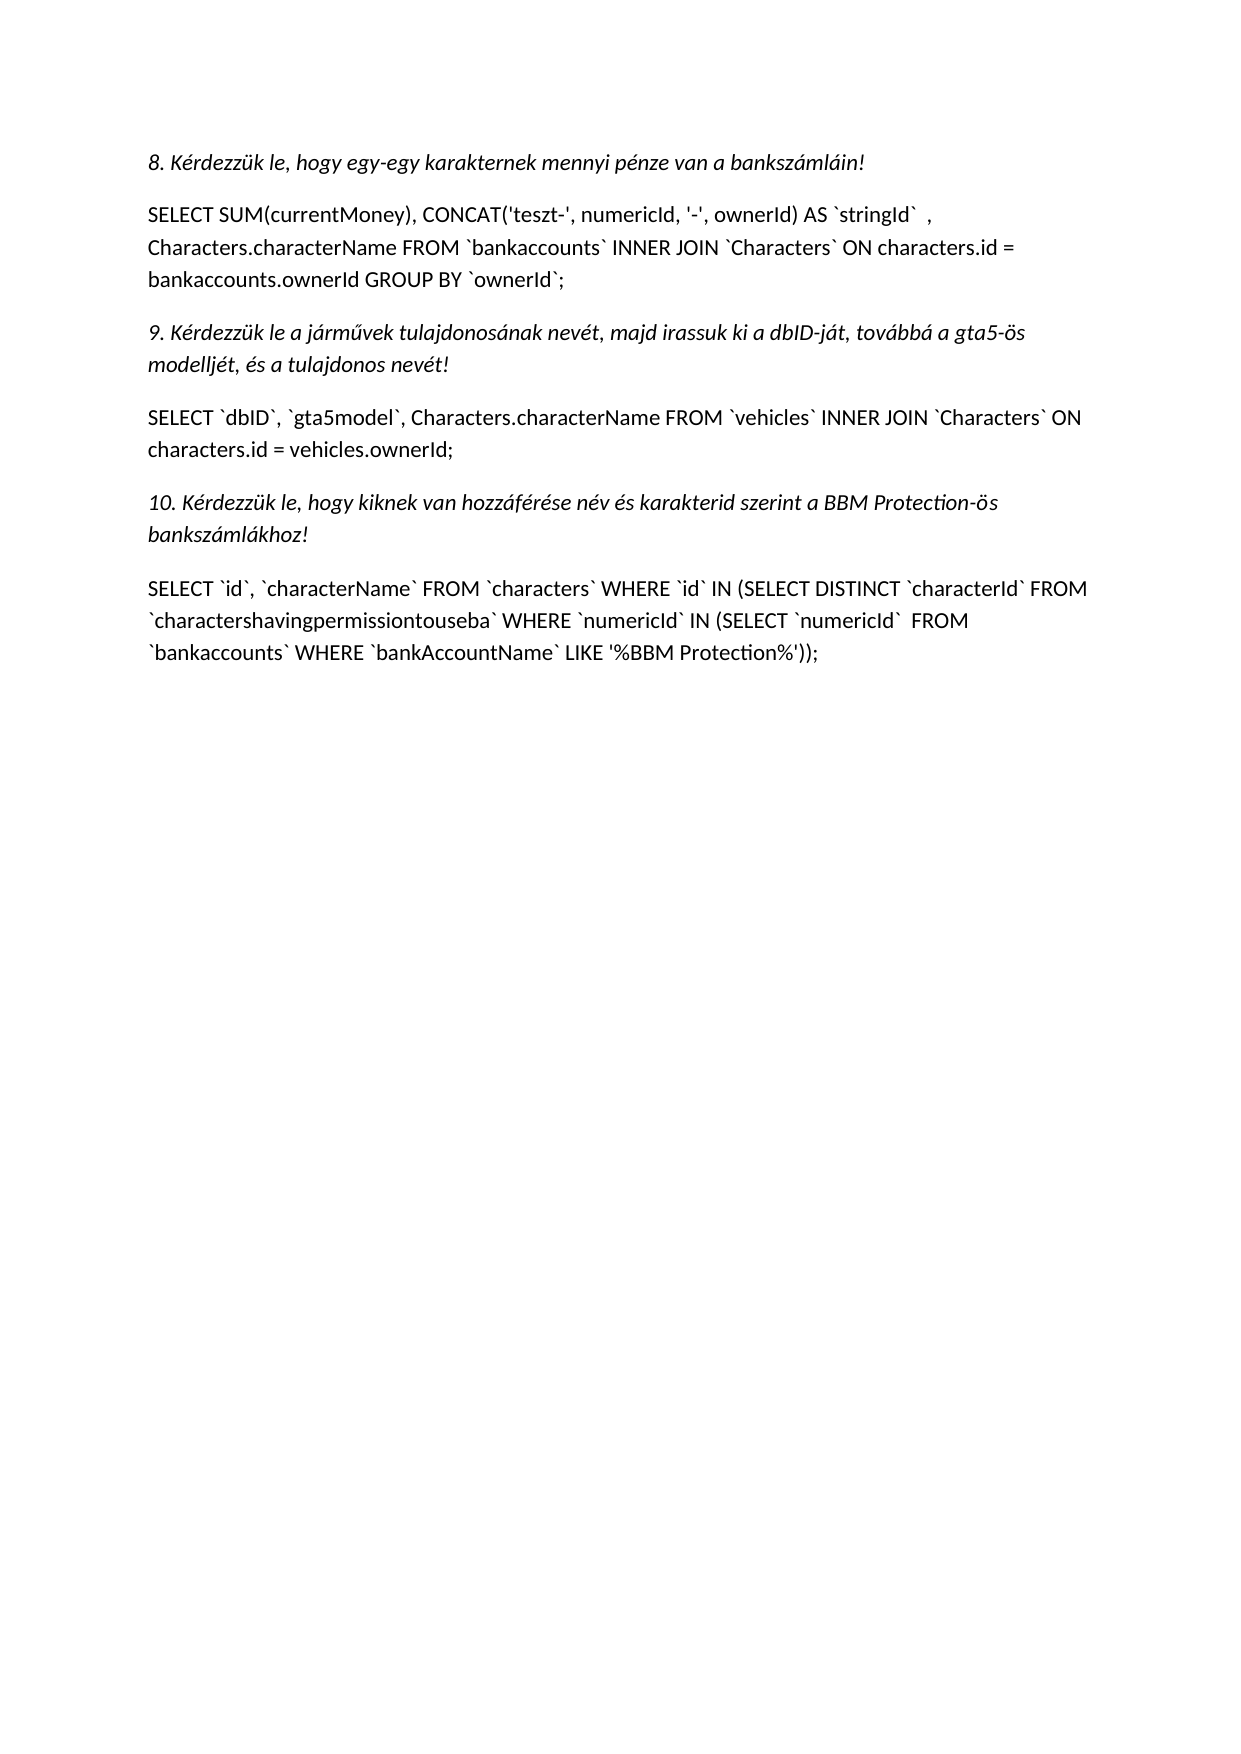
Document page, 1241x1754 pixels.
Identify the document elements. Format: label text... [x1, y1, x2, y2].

text SELECT `id`, `characterName` FROM `characters` WHERE `id` IN (SELECT DISTINCT `characterId` FROM `charactershavingpermissiontouseba` WHERE `numericId` IN (SELECT `numericId` FROM `bankaccounts` WHERE `bankAccountName` LIKE '%BBM Protection%')); [148, 574, 1093, 666]
text SELECT SUM(currentMoney), CONCAT('teszt-', numericId, '-', ownerId) AS `stringId` , Characters.characterName FROM `bankaccounts` INNER JOIN `Characters` ON characters.id = bankaccounts.ownerId GROUP BY `ownerId`; [148, 201, 1093, 293]
text 8. Kérdezzük le, hogy egy-egy karakternek mennyi pénze van a bankszámláin! [148, 148, 1093, 176]
text SELECT `dbID`, `gta5model`, Characters.characterName FROM `vehicles` INNER JOIN `Characters` ON characters.id = vehicles.ownerId; [148, 403, 1093, 463]
text 10. Kérdezzük le, hogy kiknek van hozzáférése név és karakterid szerint a BBM Protection-ös bankszámlákhoz! [148, 488, 1093, 549]
text 9. Kérdezzük le a járművek tulajdonosának nevét, majd irassuk ki a dbID-ját, továbbá a gta5-ös modelljét, és a tulajdonos nevét! [148, 318, 1093, 378]
